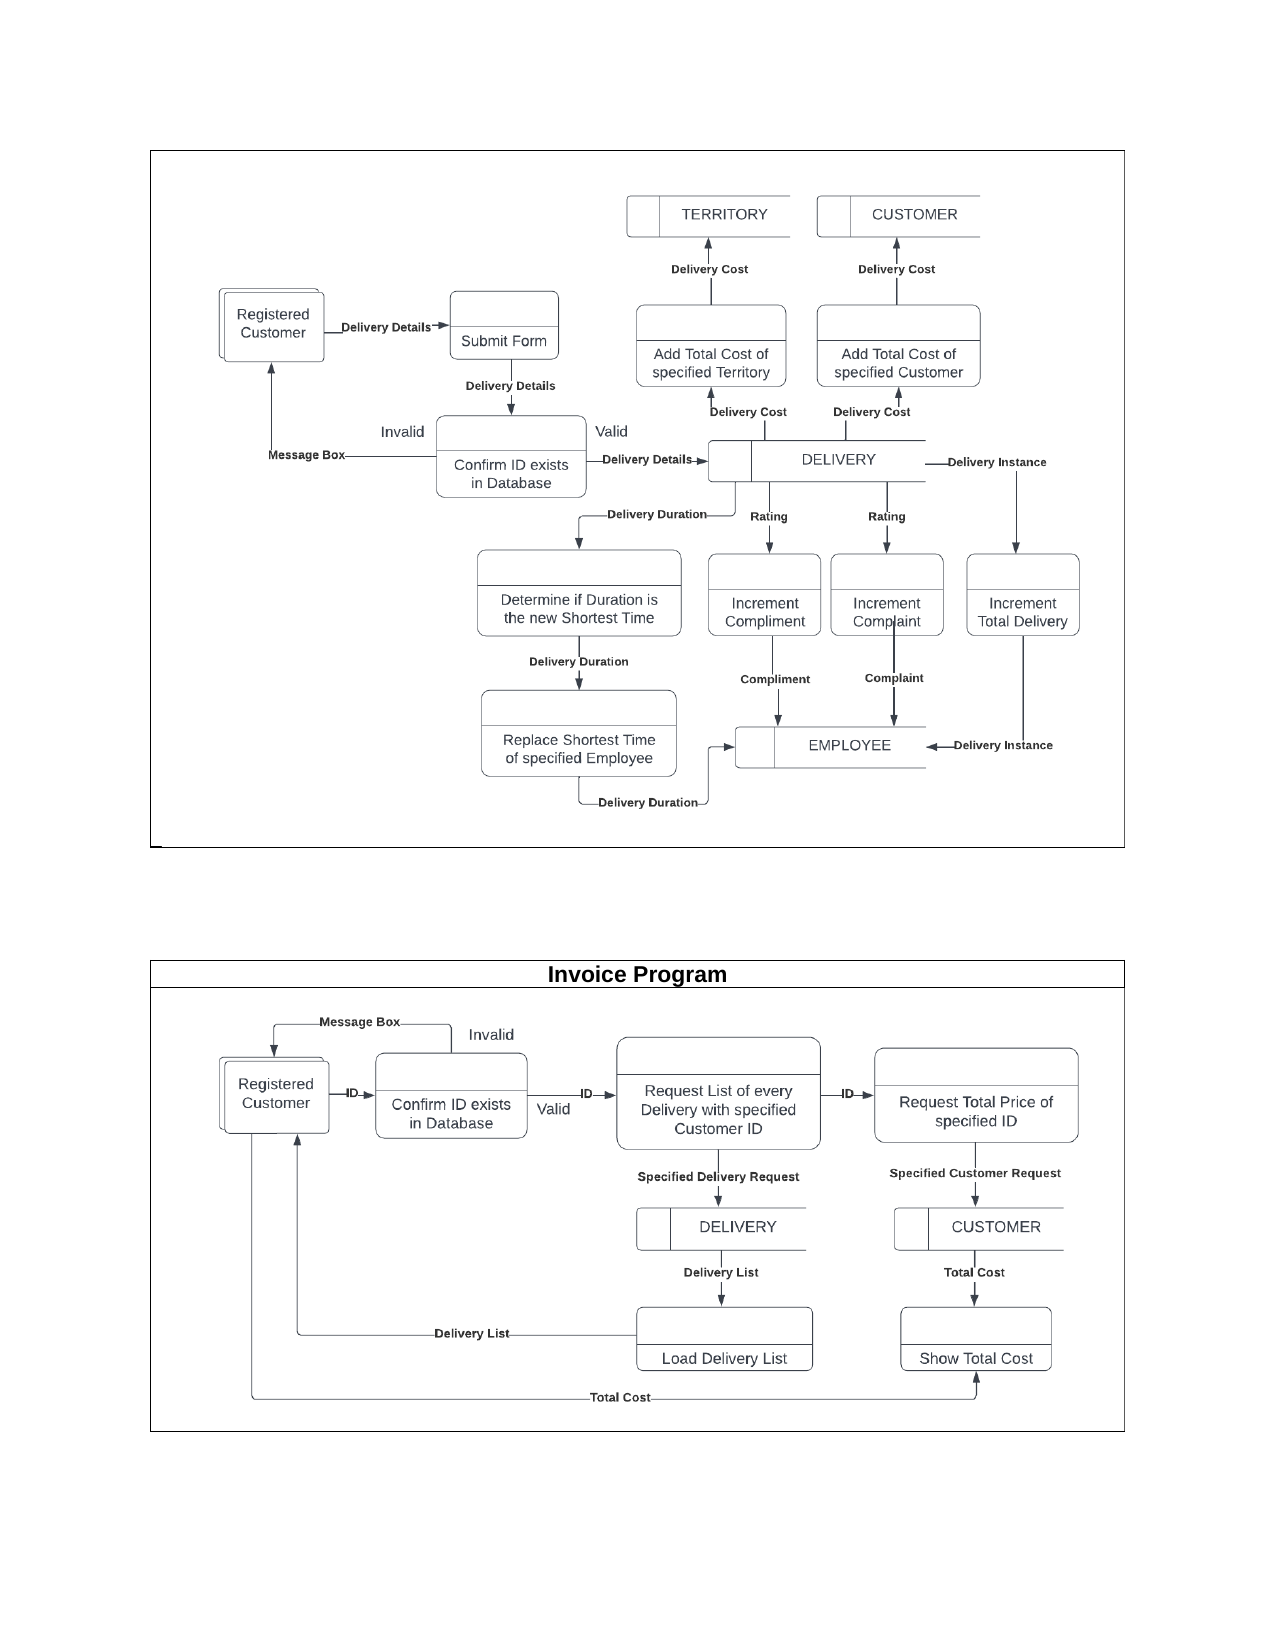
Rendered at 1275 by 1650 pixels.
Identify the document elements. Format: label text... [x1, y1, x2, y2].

table_header Invoice Program [151, 961, 1124, 987]
table_cell [151, 151, 161, 846]
picture [161, 151, 1125, 847]
picture [161, 988, 1125, 1431]
table_cell [151, 988, 161, 1431]
